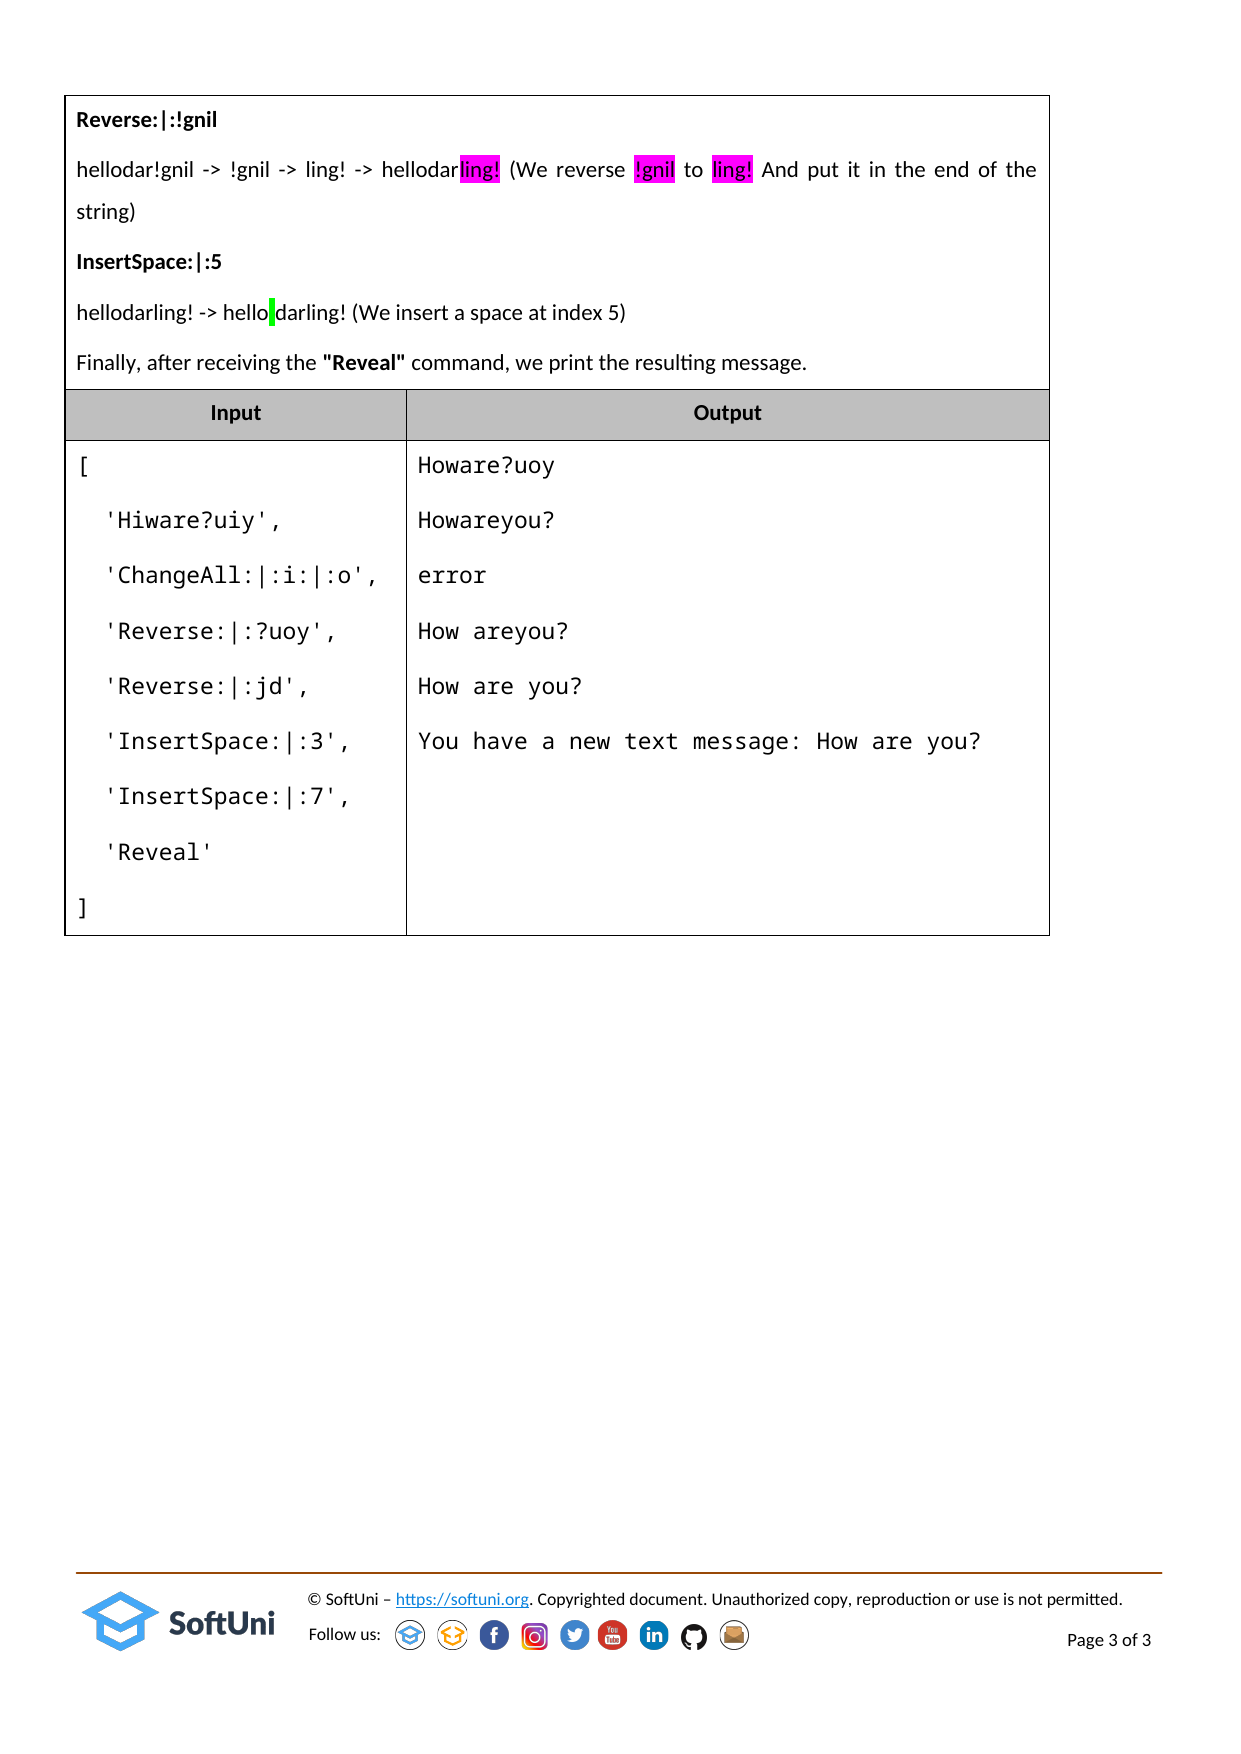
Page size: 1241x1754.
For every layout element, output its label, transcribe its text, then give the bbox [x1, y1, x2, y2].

picture [521, 1623, 548, 1650]
table_cell Output [407, 390, 1049, 440]
picture [560, 1620, 590, 1650]
picture [681, 1624, 707, 1650]
picture [639, 1621, 646, 1629]
table_cell Input [66, 390, 406, 440]
picture [395, 1620, 425, 1650]
picture [719, 1620, 749, 1650]
picture [662, 1621, 669, 1629]
picture [639, 1641, 648, 1650]
picture [653, 1632, 662, 1642]
picture [437, 1620, 468, 1650]
picture [597, 1620, 628, 1650]
picture [75, 1585, 281, 1657]
picture [479, 1620, 509, 1650]
table_cell [ 'Hiware?uiy', 'ChangeAll:|:i:|:o', 'Reverse:|:?uoy', 'Reverse:|:jd', 'InsertSpace:|:3', 'InsertSpace:|:7', 'Reveal' ] [66, 441, 406, 935]
table_cell Howare?uoy Howareyou? error How areyou? How are you? You have a new text message: How are you? [407, 441, 1049, 935]
picture [660, 1641, 669, 1650]
